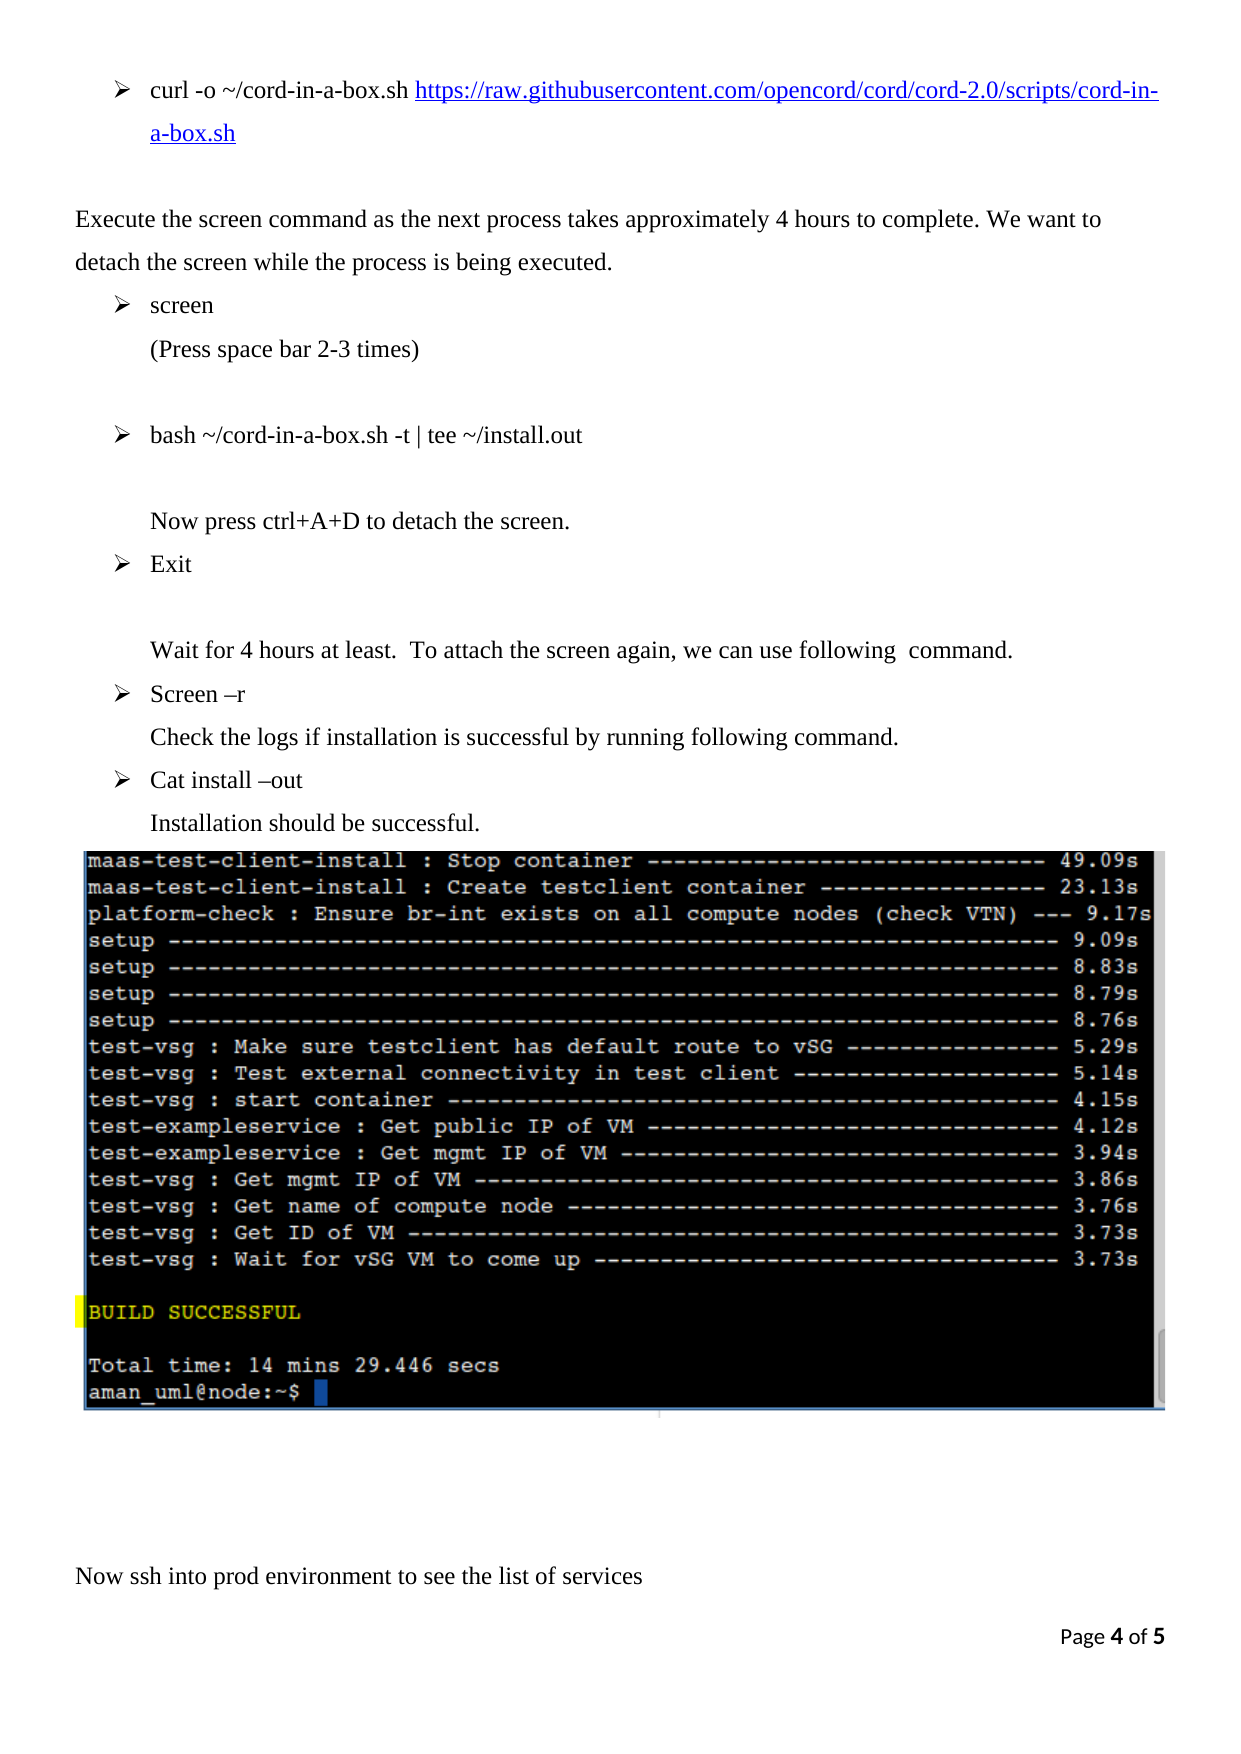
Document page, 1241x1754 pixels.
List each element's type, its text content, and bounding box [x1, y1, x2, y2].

list Cat install –out [112, 765, 1165, 794]
text Execute the screen command as the next process takes approximately 4 hours to complete. We want to detach the screen while the process is being executed. [75, 204, 1165, 276]
list screen [112, 291, 1165, 319]
list Exit [112, 549, 1165, 578]
text Now ssh into prod environment to see the list of services [75, 1561, 1165, 1590]
picture [75, 851, 1166, 1418]
list Wait for 4 hours at least. To attach the screen again, we can use following command. [150, 636, 1165, 664]
list Now press ctrl+A+D to detach the screen. [150, 506, 1165, 535]
list Screen –r [112, 679, 1165, 707]
list curl -o ~/cord-in-a-box.sh https://raw.githubusercontent.com/opencord/cord/cord-2.0/scripts/cord-in-a-box.sh [112, 75, 1165, 147]
list (Press space bar 2-3 times) [150, 334, 1165, 362]
list bash ~/cord-in-a-box.sh -t | tee ~/install.out [112, 420, 1165, 449]
list Installation should be successful. [150, 808, 1165, 837]
list Check the logs if installation is successful by running following command. [150, 722, 1165, 751]
